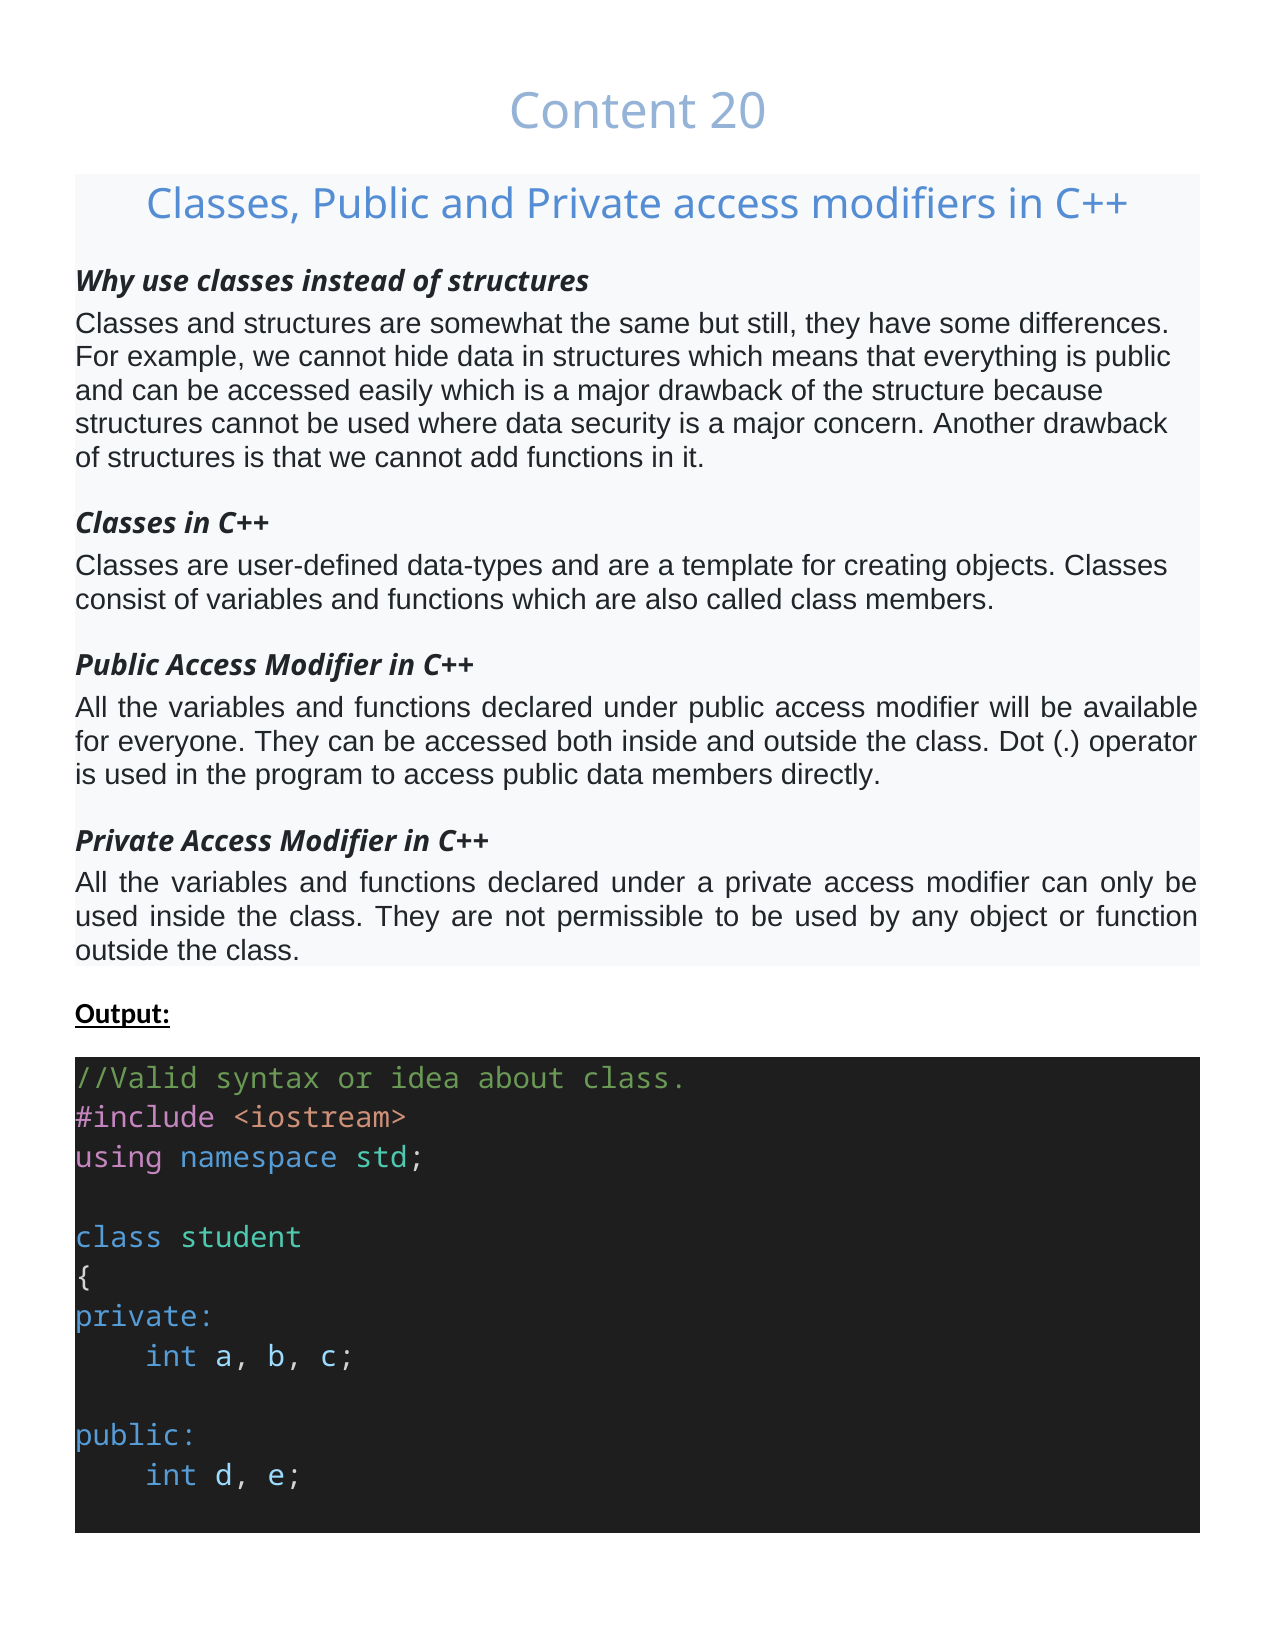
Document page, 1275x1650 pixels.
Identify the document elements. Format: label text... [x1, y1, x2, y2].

subtitle Classes, Public and Private access modifiers in C++ [75, 174, 1200, 231]
text int a, b, c; [75, 1335, 1200, 1374]
text #include <iostream> [75, 1097, 1200, 1136]
text Output: [75, 995, 1200, 1031]
text Classes are user-defined data-types and are a template for creating objects. Classes consist of variables and functions which are also called class members. [75, 548, 1200, 615]
subtitle Why use classes instead of structures [75, 260, 1200, 300]
subtitle Public Access Modifier in C++ [75, 644, 1200, 684]
text private: [75, 1295, 1200, 1335]
text int d, e; [75, 1454, 1200, 1494]
text //Valid syntax or idea about class. [75, 1057, 1200, 1097]
text { [75, 1256, 1200, 1295]
text public: [75, 1414, 1200, 1454]
text using namespace std; [75, 1136, 1200, 1176]
text Content 20 [75, 75, 1200, 143]
subtitle Private Access Modifier in C++ [75, 820, 1200, 859]
text All the variables and functions declared under public access modifier will be available for everyone. They can be accessed both inside and outside the class. Dot (.) operator is used in the program to access public data members directly. [75, 690, 1200, 791]
subtitle Classes in C++ [75, 503, 1200, 542]
text All the variables and functions declared under a private access modifier can only be used inside the class. They are not permissible to be used by any object or function outside the class. [75, 866, 1200, 966]
text Classes and structures are somewhat the same but still, they have some differences. For example, we cannot hide data in structures which means that everything is public and can be accessed easily which is a major drawback of the structure because structures cannot be used where data security is a major concern. Another drawback of structures is that we cannot add functions in it. [75, 306, 1200, 473]
text class student [75, 1216, 1200, 1256]
